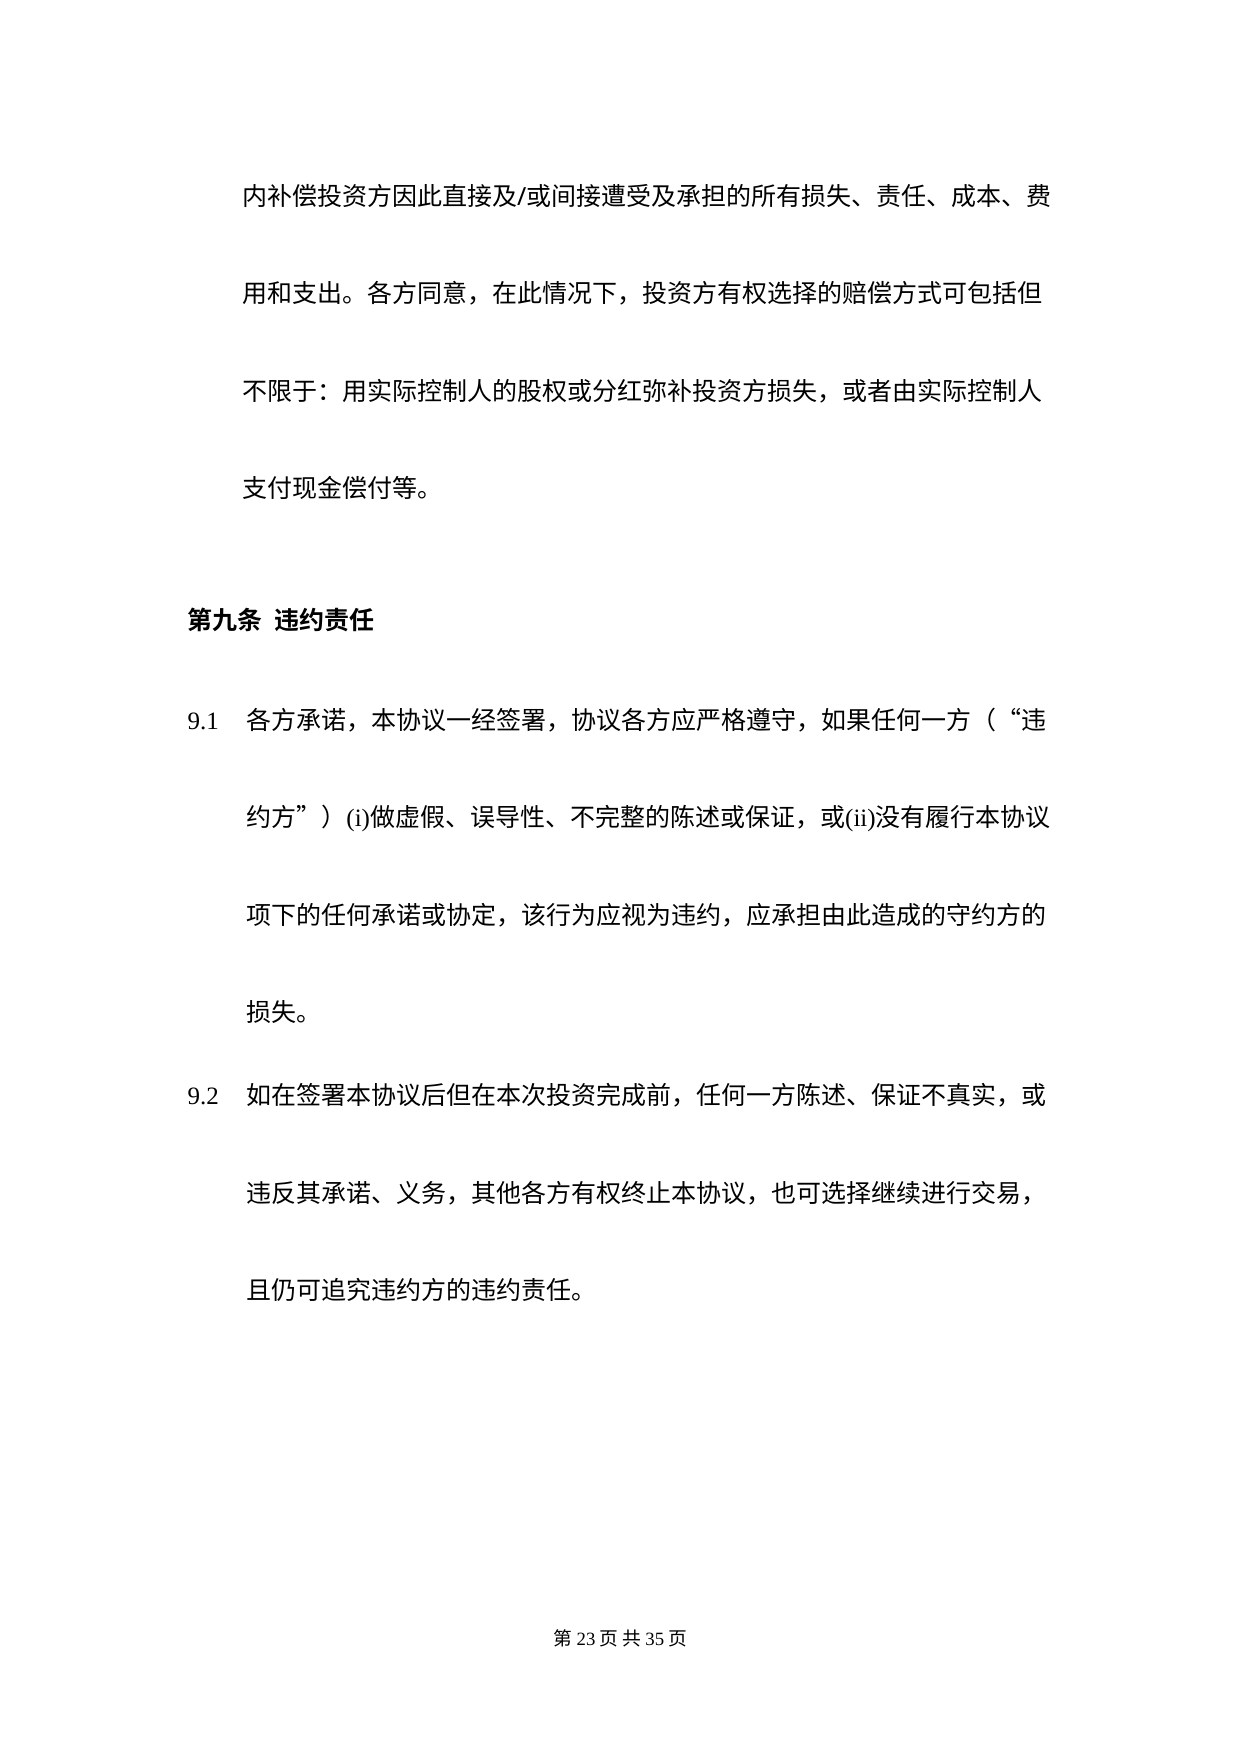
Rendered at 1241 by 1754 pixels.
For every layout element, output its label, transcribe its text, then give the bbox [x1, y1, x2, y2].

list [187, 162, 1053, 519]
list 各方承诺，本协议一经签署，协议各方应严格遵守，如果任何一方（“违约方”）(i)做虚假、误导性、不完整的陈述或保证，或(ii)没有履行本协议项下的任何承诺或协定，该行为应视为违约，应承担由此造成的守约方的损失。 [187, 686, 1053, 1043]
list 如在签署本协议后但在本次投资完成前，任何一方陈述、保证不真实，或违反其承诺、义务，其他各方有权终止本协议，也可选择继续进行交易，且仍可追究违约方的违约责任。 [187, 1061, 1053, 1321]
subtitle 违约责任 [187, 586, 1053, 651]
